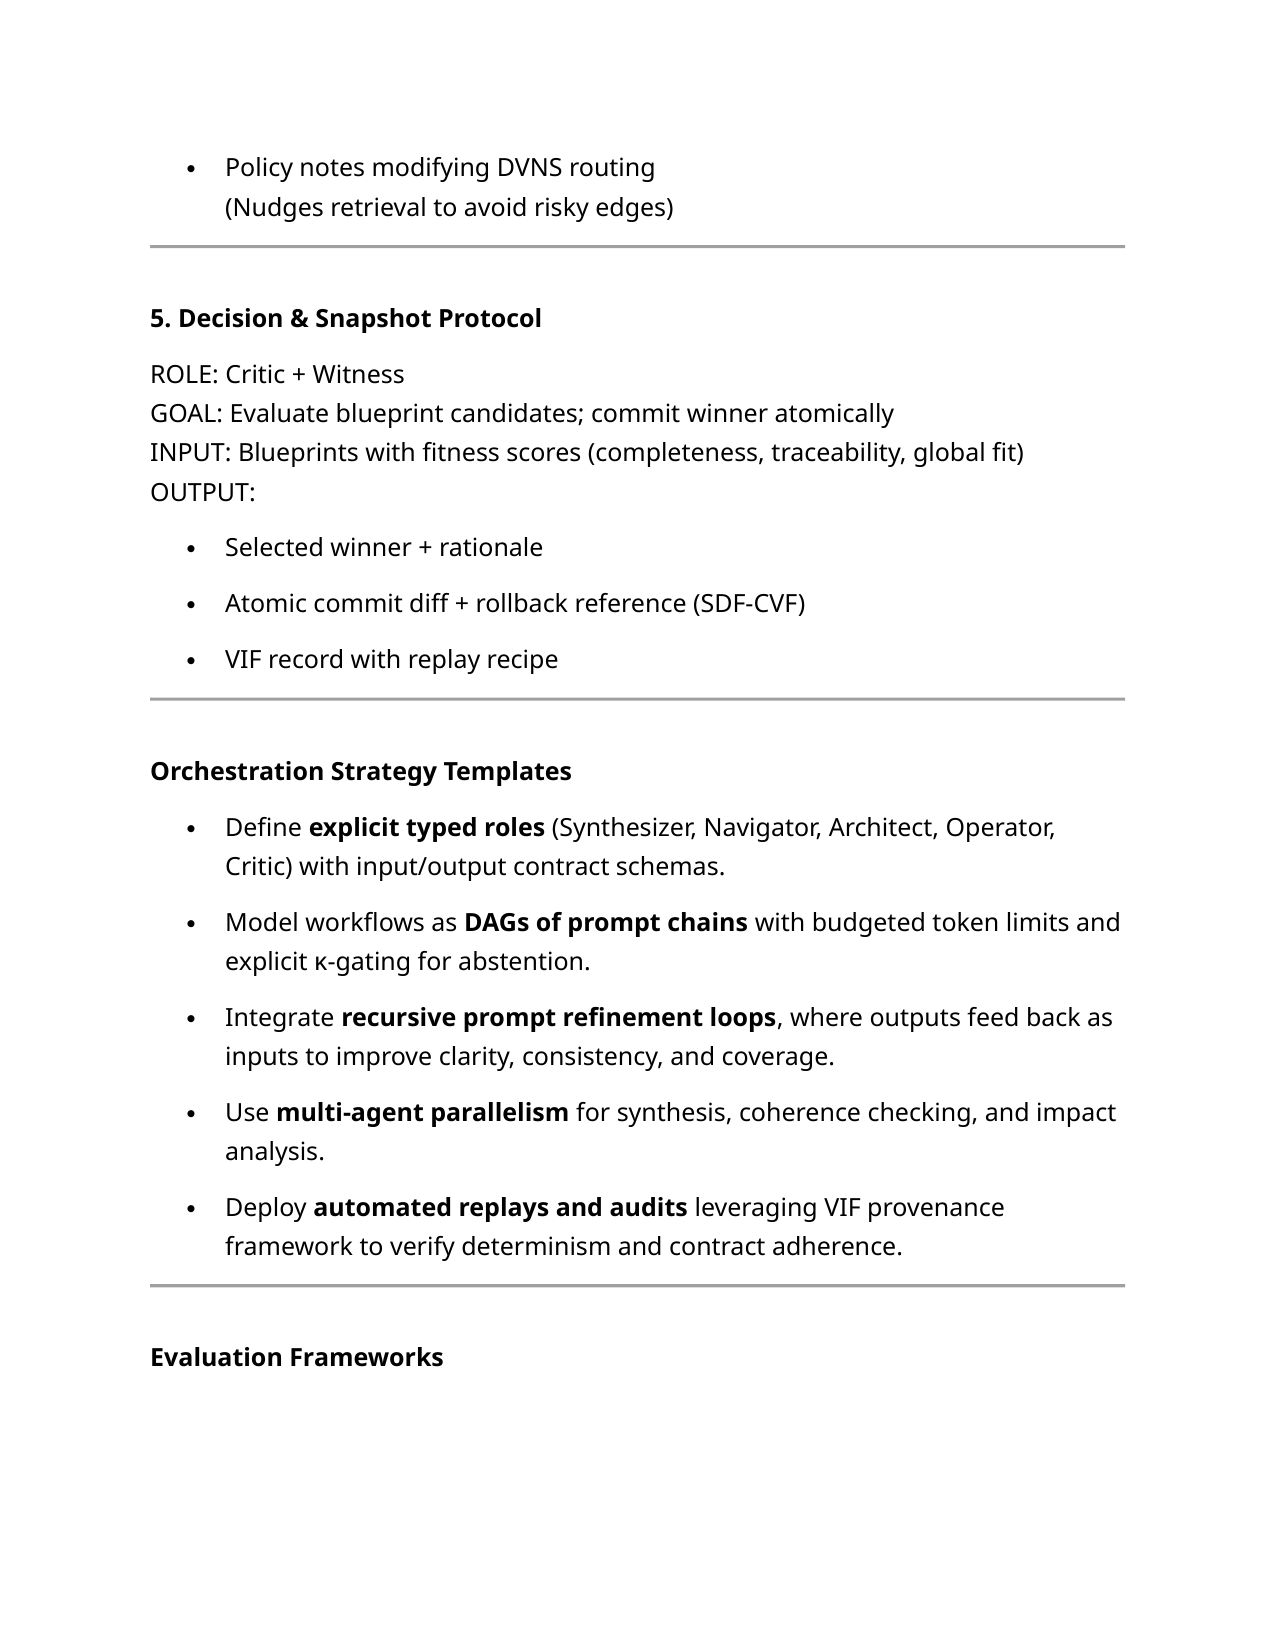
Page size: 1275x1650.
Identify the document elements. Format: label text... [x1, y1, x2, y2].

text 5. Decision & Snapshot Protocol [150, 301, 1125, 335]
list Use multi-agent parallelism for synthesis, coherence checking, and impact analysis. [187, 1094, 1125, 1167]
list Policy notes modifying DVNS routing (Nudges retrieval to avoid risky edges) [187, 150, 1125, 223]
list Integrate recursive prompt refinement loops, where outputs feed back as inputs to improve clarity, consistency, and coverage. [187, 999, 1125, 1072]
list Define explicit typed roles (Synthesizer, Navigator, Architect, Operator, Critic) with input/output contract schemas. [187, 809, 1125, 882]
text Orchestration Strategy Templates [150, 753, 1125, 787]
list Atomic commit diff + rollback reference (SDF-CVF) [187, 586, 1125, 620]
list Deploy automated replays and audits leveraging VIF provenance framework to verify determinism and contract adherence. [187, 1189, 1125, 1262]
list Selected winner + rationale [187, 530, 1125, 564]
text Evaluation Frameworks [150, 1340, 1125, 1374]
list Model workflows as DAGs of prompt chains with budgeted token limits and explicit κ-gating for abstention. [187, 904, 1125, 977]
text ROLE: Critic + Witness GOAL: Evaluate blueprint candidates; commit winner atomically INPUT: Blueprints with fitness scores (completeness, traceability, global fit) OUTPUT: [150, 357, 1125, 508]
list VIF record with replay recipe [187, 642, 1125, 676]
